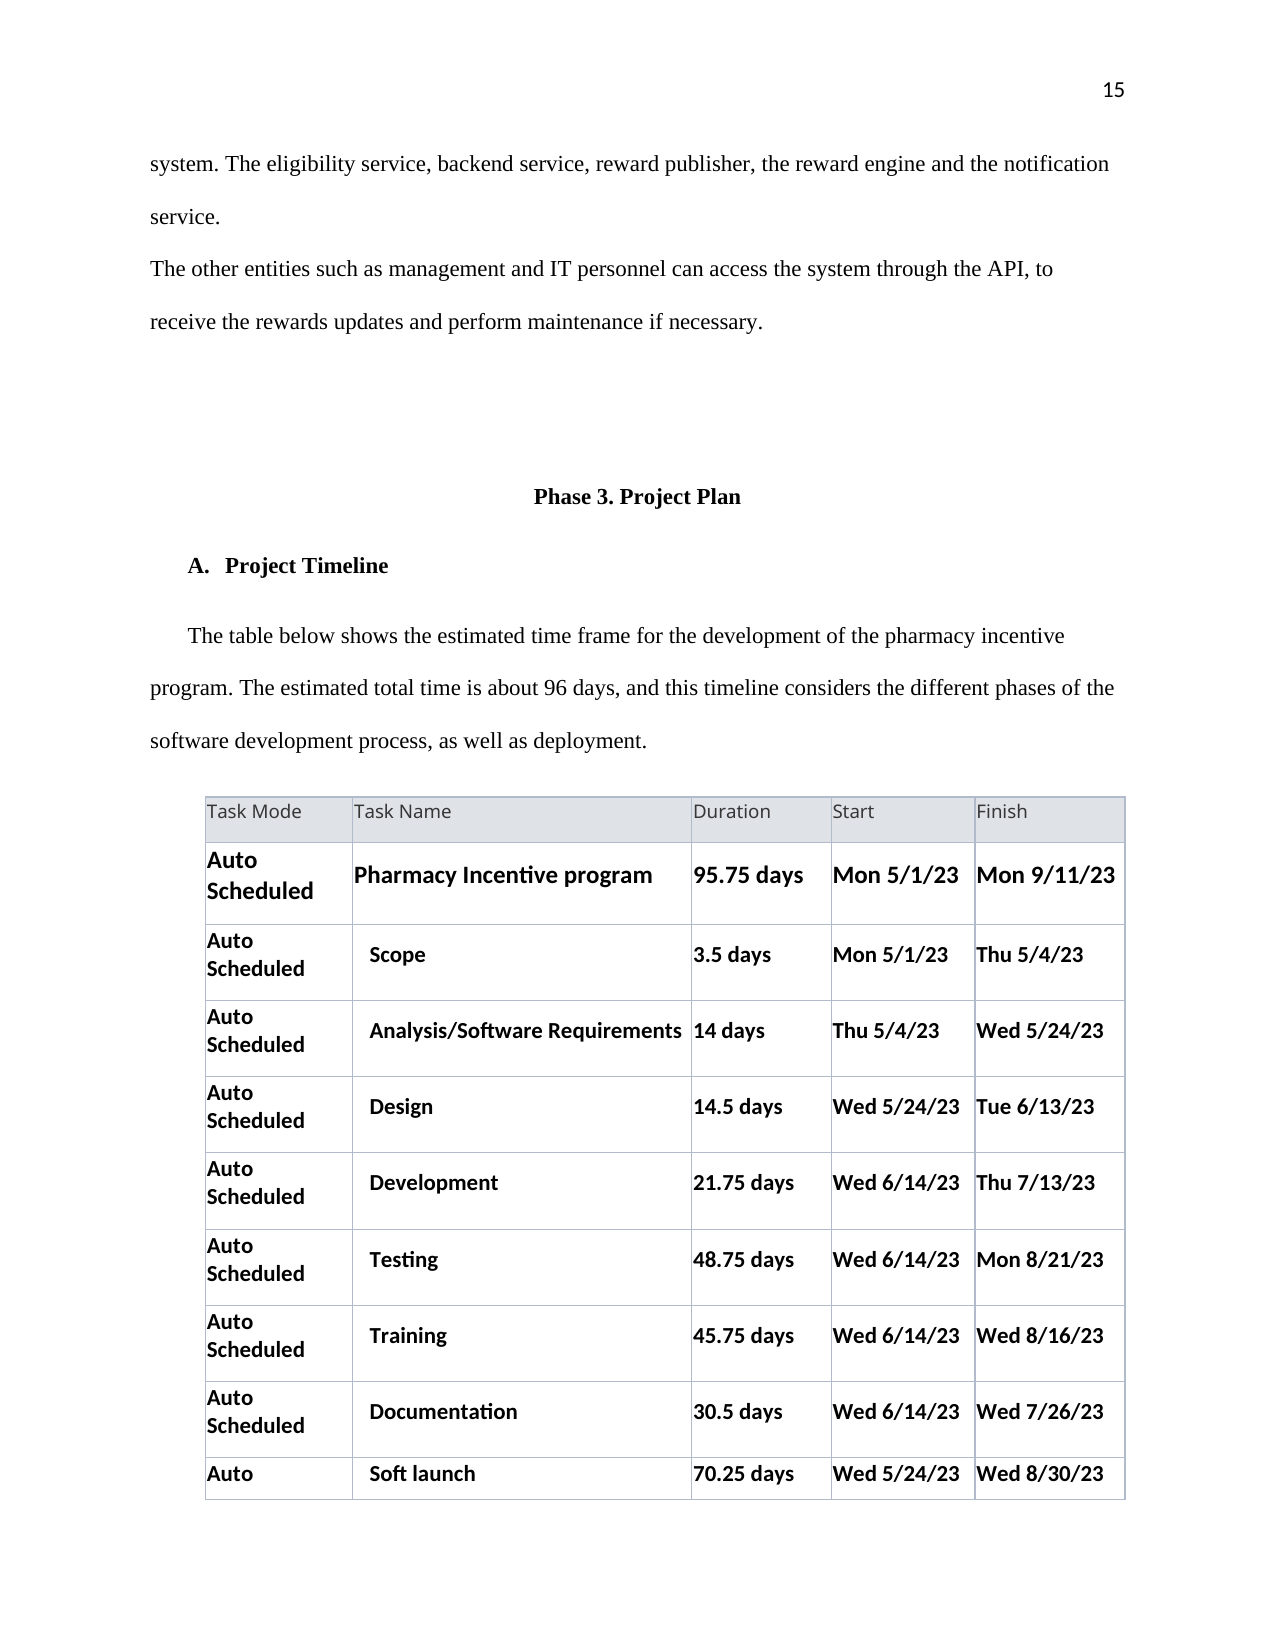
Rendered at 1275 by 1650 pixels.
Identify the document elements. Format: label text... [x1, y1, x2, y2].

table_cell Soft launch [353, 1458, 691, 1499]
table_cell 48.75 days [692, 1230, 831, 1305]
table_cell Wed 8/30/23 [976, 1458, 1124, 1499]
table_cell Tue 6/13/23 [976, 1077, 1124, 1152]
table_cell Thu 5/4/23 [976, 925, 1124, 1000]
table_cell Auto Scheduled [206, 1382, 352, 1457]
table_cell 70.25 days [692, 1458, 831, 1499]
table_cell Mon 8/21/23 [976, 1230, 1124, 1305]
table_header Duration [692, 798, 831, 842]
table_cell Wed 6/14/23 [832, 1306, 974, 1381]
text The table below shows the estimated time frame for the development of the pharmacy incentive program. The estimated total time is about 96 days, and this timeline considers the different phases of the software development process, as well as deployment. [150, 622, 1125, 753]
table_cell Mon 9/11/23 [976, 843, 1124, 923]
table_cell Testing [353, 1230, 691, 1305]
table_cell Auto Scheduled [206, 1001, 352, 1076]
table_cell Wed 7/26/23 [976, 1382, 1124, 1457]
table_cell Thu 5/4/23 [832, 1001, 974, 1076]
table_cell Design [353, 1077, 691, 1152]
table_cell Thu 7/13/23 [976, 1153, 1124, 1228]
table_cell 14 days [692, 1001, 831, 1076]
table_cell 3.5 days [692, 925, 831, 1000]
table_cell Documentation [353, 1382, 691, 1457]
table_cell Wed 6/14/23 [832, 1382, 974, 1457]
table_cell Wed 5/24/23 [832, 1458, 974, 1499]
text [150, 150, 1125, 229]
table_cell Auto Scheduled [206, 925, 352, 1000]
text The other entities such as management and IT personnel can access the system through the API, to receive the rewards updates and perform maintenance if necessary. [150, 255, 1125, 334]
table_cell Wed 5/24/23 [976, 1001, 1124, 1076]
table_cell Wed 6/14/23 [832, 1230, 974, 1305]
table_cell 95.75 days [692, 843, 831, 923]
table_cell Auto Scheduled [206, 843, 352, 923]
table_header Task Mode [206, 798, 352, 842]
table_cell Wed 5/24/23 [832, 1077, 974, 1152]
table_cell 45.75 days [692, 1306, 831, 1381]
table_header Task Name [353, 798, 691, 842]
table_header Start [832, 798, 974, 842]
list Project Timeline [187, 552, 1125, 579]
table_cell Auto Scheduled [206, 1077, 352, 1152]
table_cell Mon 5/1/23 [832, 843, 974, 923]
table_cell Auto Scheduled [206, 1230, 352, 1305]
table_cell Mon 5/1/23 [832, 925, 974, 1000]
table_header Finish [976, 798, 1124, 842]
table_cell Auto Scheduled [206, 1153, 352, 1228]
table_cell 21.75 days [692, 1153, 831, 1228]
table_cell Auto Scheduled [206, 1306, 352, 1381]
table_cell 14.5 days [692, 1077, 831, 1152]
table_cell Analysis/Software Requirements [353, 1001, 691, 1076]
table_cell Pharmacy Incentive program [353, 843, 691, 923]
subtitle Phase 3. Project Plan [150, 483, 1125, 509]
table_cell Scope [353, 925, 691, 1000]
table_cell Wed 6/14/23 [832, 1153, 974, 1228]
table_cell 30.5 days [692, 1382, 831, 1457]
table_cell Auto Scheduled [206, 1458, 352, 1499]
table_cell Development [353, 1153, 691, 1228]
table_cell Training [353, 1306, 691, 1381]
table_cell Wed 8/16/23 [976, 1306, 1124, 1381]
